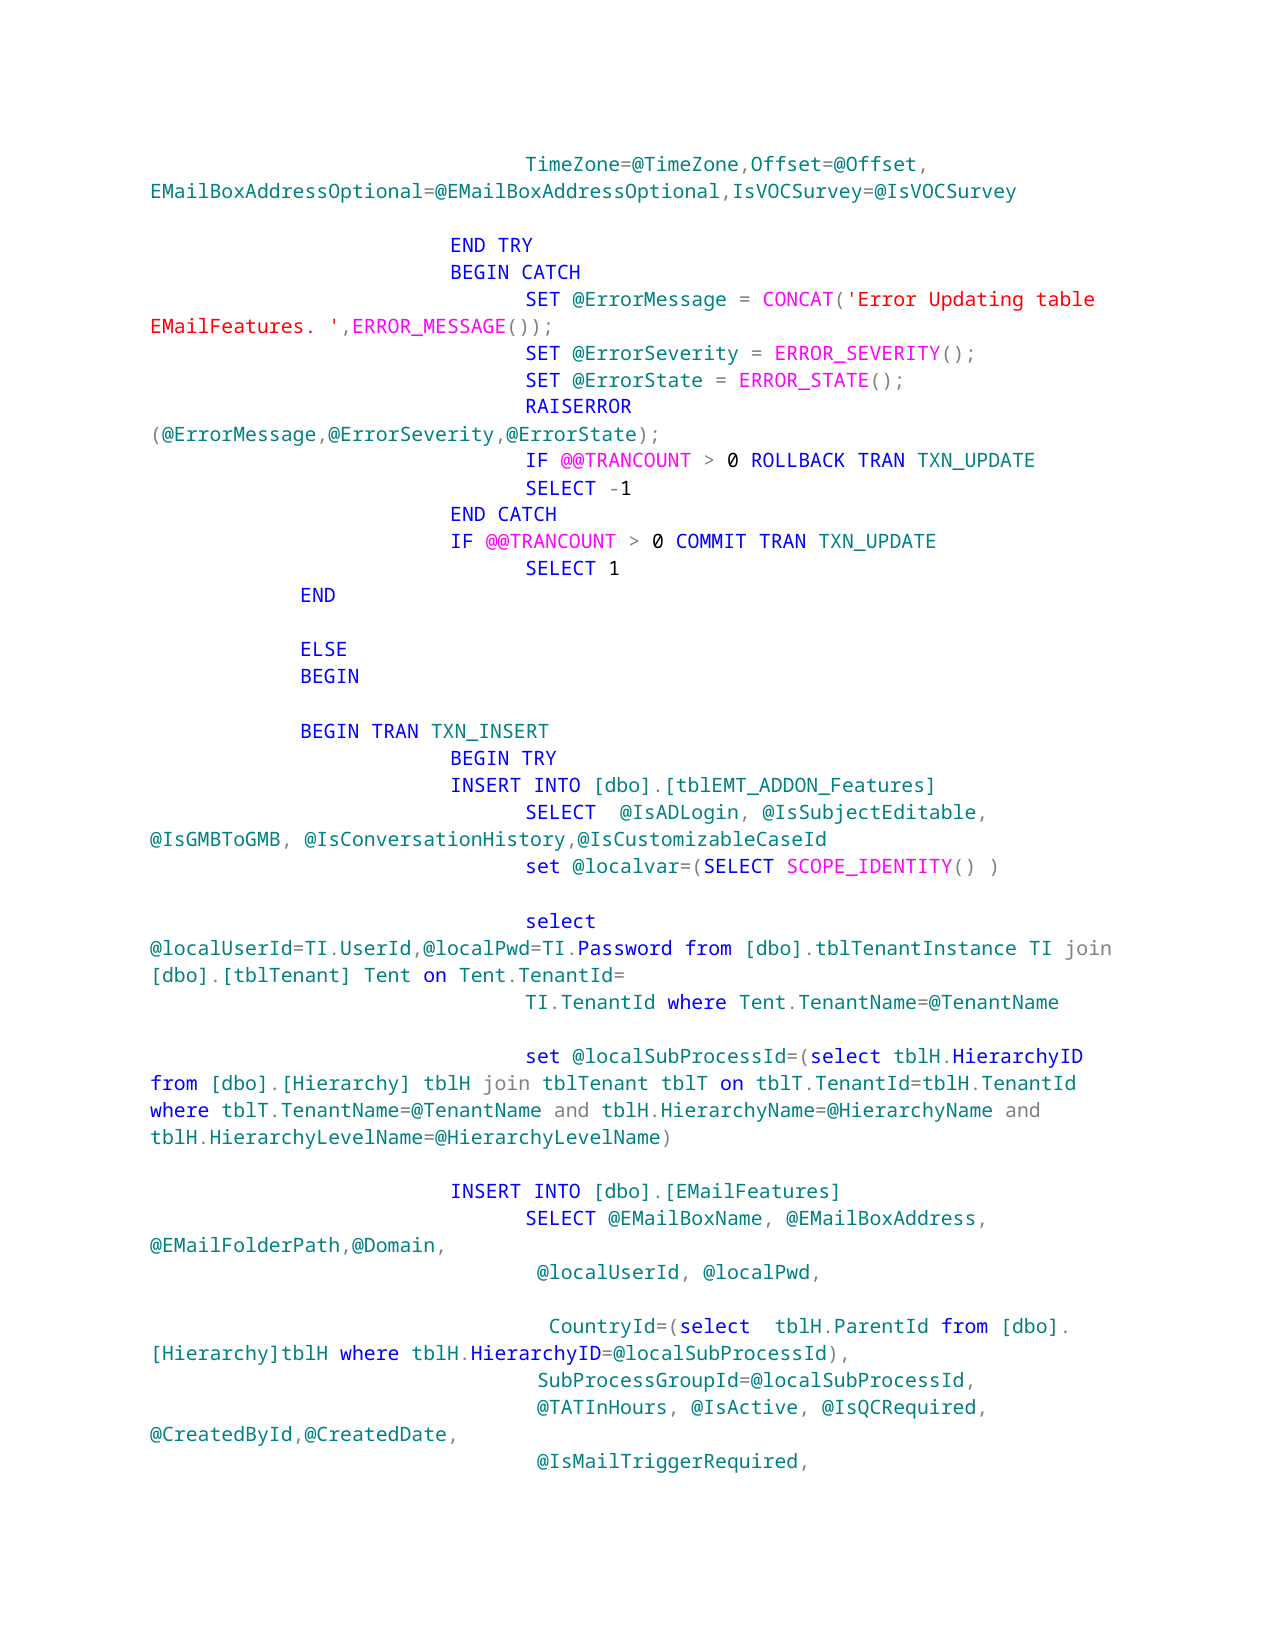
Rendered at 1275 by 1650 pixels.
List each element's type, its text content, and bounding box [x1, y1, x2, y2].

text BEGIN CATCH [150, 258, 1125, 285]
text BEGIN [150, 663, 1125, 689]
text SELECT 1 [150, 555, 1125, 582]
text ELSE [150, 636, 1125, 663]
text SET @ErrorMessage = CONCAT('Error Updating table EMailFeatures. ',ERROR_MESSAGE()); [150, 285, 1125, 339]
text SELECT @IsADLogin, @IsSubjectEditable, @IsGMBToGMB, @IsConversationHistory,@IsCustomizableCaseId [150, 798, 1125, 852]
text END TRY [150, 231, 1125, 258]
text END [150, 582, 1125, 609]
text IF @@TRANCOUNT > 0 COMMIT TRAN TXN_UPDATE [150, 528, 1125, 555]
text set @localvar=(SELECT SCOPE_IDENTITY() ) [150, 852, 1125, 879]
text IF @@TRANCOUNT > 0 ROLLBACK TRAN TXN_UPDATE [150, 447, 1125, 474]
text @TATInHours, @IsActive, @IsQCRequired, @CreatedById,@CreatedDate, [150, 1393, 1125, 1447]
text SET @ErrorState = ERROR_STATE(); [150, 366, 1125, 393]
text BEGIN TRAN TXN_INSERT [150, 718, 1125, 744]
text INSERT INTO [dbo].[EMailFeatures] [150, 1177, 1125, 1204]
text SubProcessGroupId=@localSubProcessId, [150, 1366, 1125, 1393]
text RAISERROR (@ErrorMessage,@ErrorSeverity,@ErrorState); [150, 393, 1125, 447]
text BEGIN TRY [150, 744, 1125, 772]
text INSERT INTO [dbo].[tblEMT_ADDON_Features] [150, 772, 1125, 798]
text set @localSubProcessId=(select tblH.HierarchyID from [dbo].[Hierarchy] tblH join tblTenant tblT on tblT.TenantId=tblH.TenantId where tblT.TenantName=@TenantName and tblH.HierarchyName=@HierarchyName and tblH.HierarchyLevelName=@HierarchyLevelName) [150, 1042, 1125, 1150]
text END CATCH [150, 501, 1125, 528]
text SELECT -1 [150, 474, 1125, 501]
text @IsMailTriggerRequired, [150, 1447, 1125, 1474]
text SET @ErrorSeverity = ERROR_SEVERITY(); [150, 339, 1125, 366]
text SELECT @EMailBoxName, @EMailBoxAddress, @EMailFolderPath,@Domain, [150, 1204, 1125, 1258]
text TI.TenantId where Tent.TenantName=@TenantName [150, 988, 1125, 1015]
text select @localUserId=TI.UserId,@localPwd=TI.Password from [dbo].tblTenantInstance TI join [dbo].[tblTenant] Tent on Tent.TenantId= [150, 907, 1125, 988]
text CountryId=(select tblH.ParentId from [dbo].[Hierarchy]tblH where tblH.HierarchyID=@localSubProcessId), [150, 1312, 1125, 1366]
text @localUserId, @localPwd, [150, 1258, 1125, 1312]
text TimeZone=@TimeZone,Offset=@Offset, EMailBoxAddressOptional=@EMailBoxAddressOptional,IsVOCSurvey=@IsVOCSurvey [150, 150, 1125, 204]
